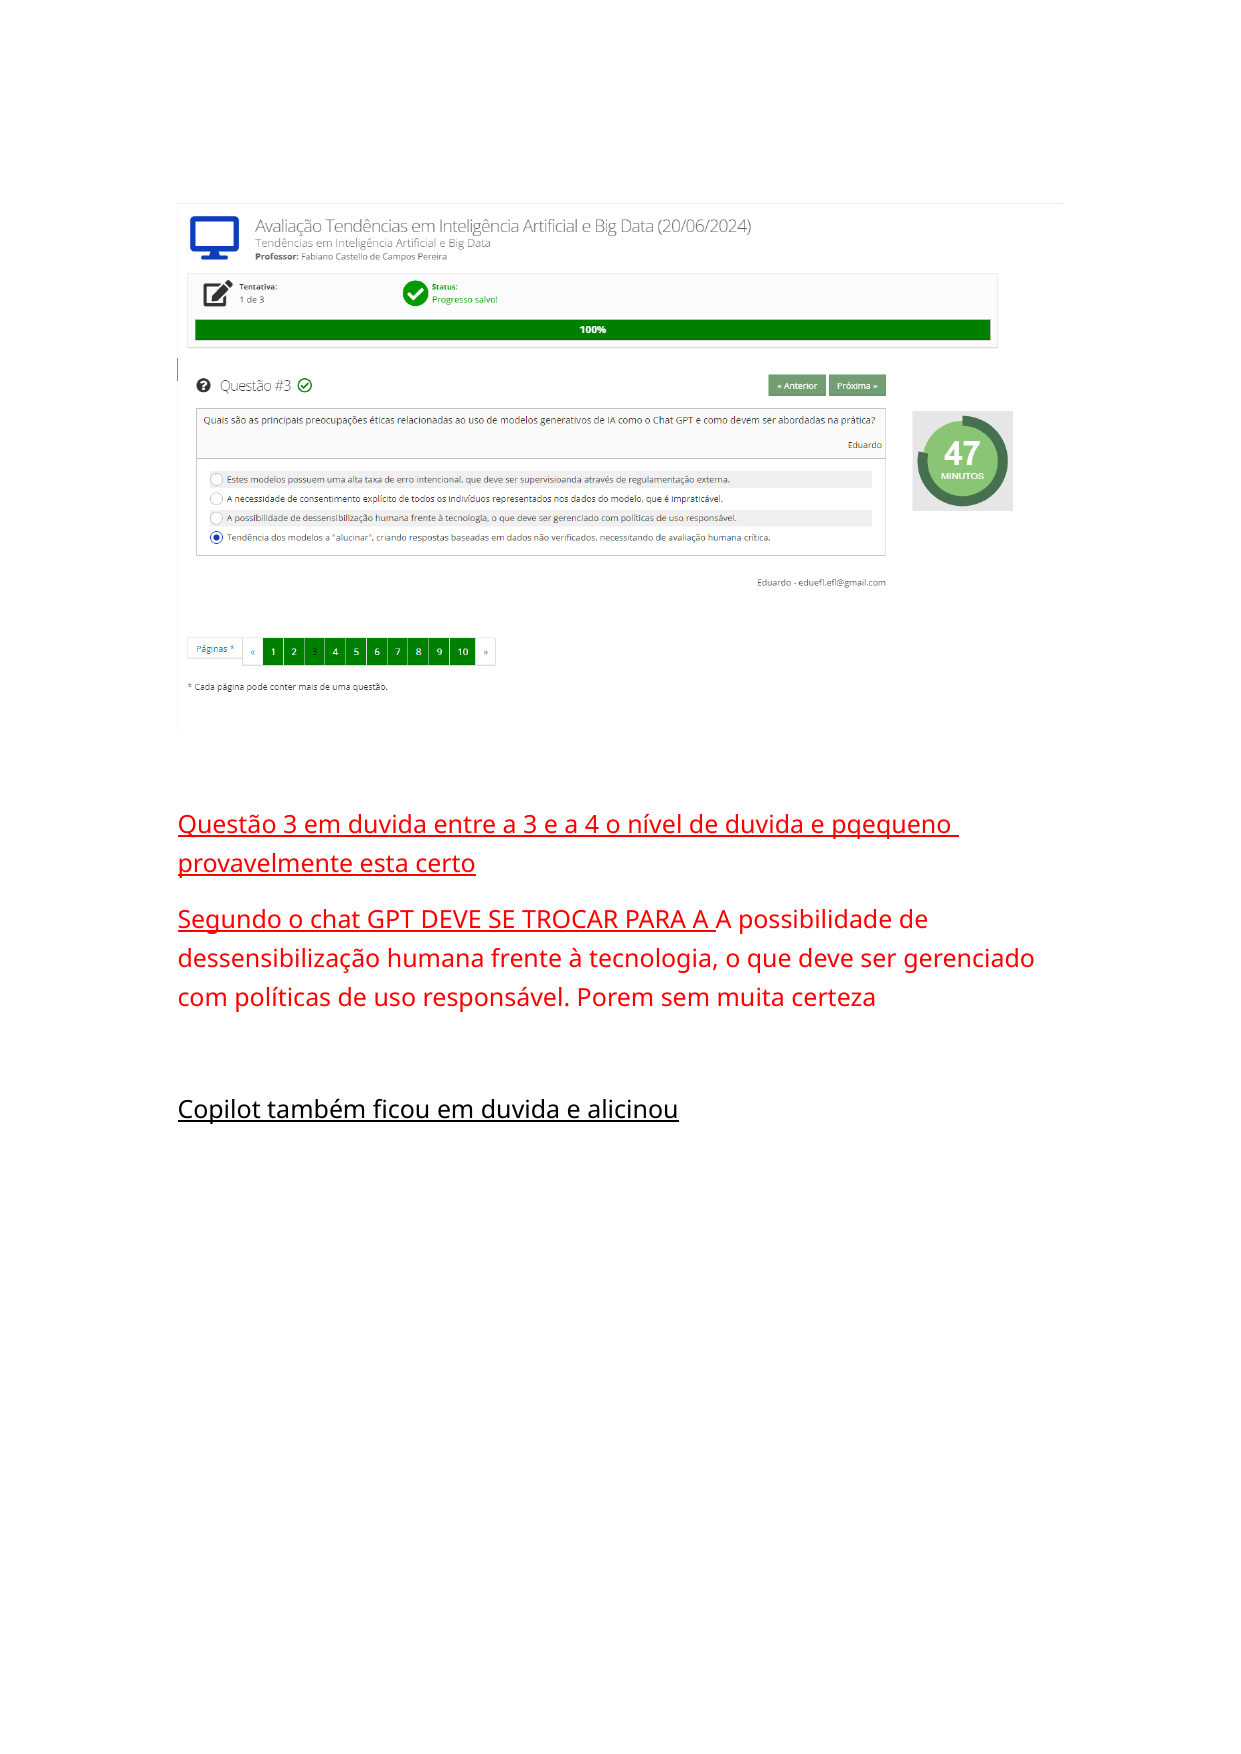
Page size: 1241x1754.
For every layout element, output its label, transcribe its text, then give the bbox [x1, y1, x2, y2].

text Questão 3 em duvida entre a 3 e a 4 o nível de duvida e pqequeno provavelmente esta certo [177, 807, 1063, 880]
text Copilot também ficou em duvida e alicinou [177, 1092, 1063, 1126]
picture [177, 203, 1063, 729]
text Segundo o chat GPT DEVE SE TROCAR PARA A A possibilidade de dessensibilização humana frente à tecnologia, o que deve ser gerenciado com políticas de uso responsável. Porem sem muita certeza [177, 902, 1063, 1014]
